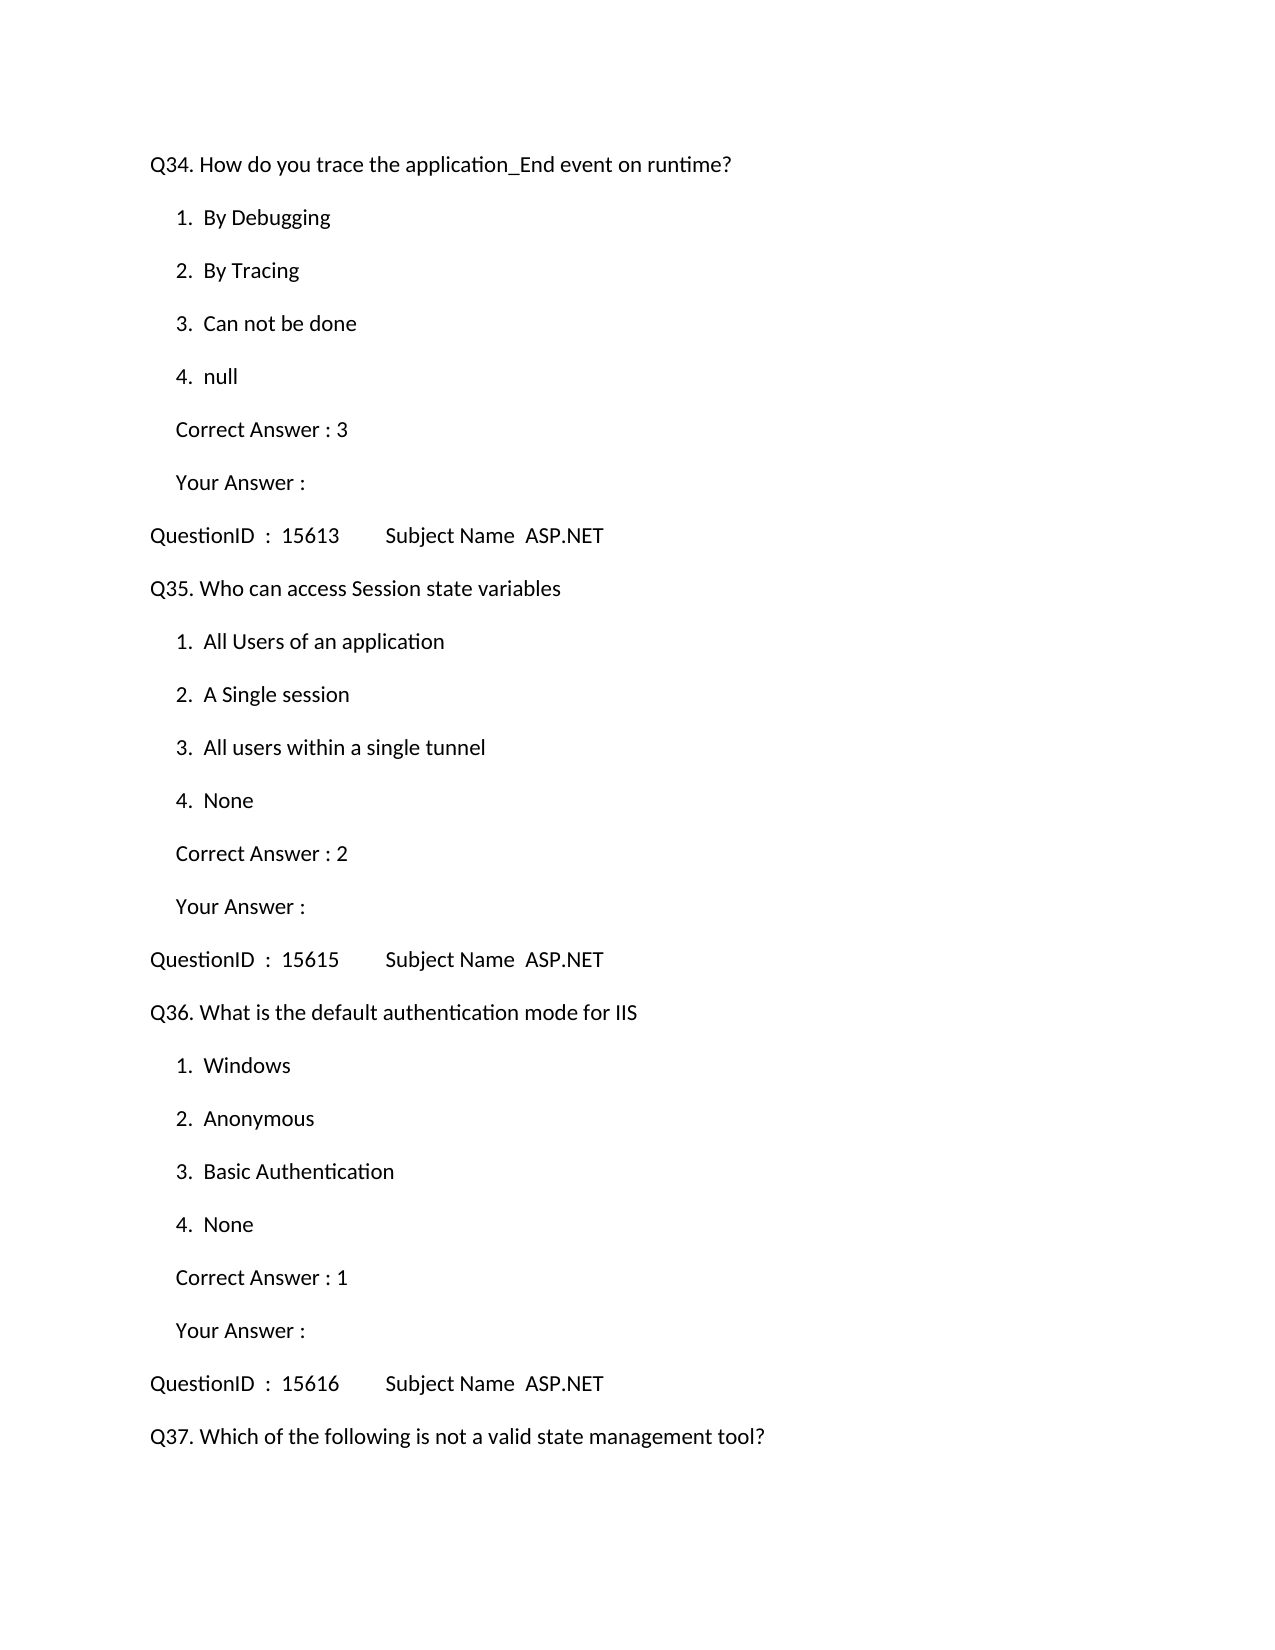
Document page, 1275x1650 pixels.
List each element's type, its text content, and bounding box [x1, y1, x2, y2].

text Q35. Who can access Session state variables [150, 574, 1125, 602]
text QuestionID : 15616 Subject Name ASP.NET [150, 1369, 1125, 1397]
text 4. None [150, 1210, 1125, 1238]
text 3. All users within a single tunnel [150, 733, 1125, 761]
text Correct Answer : 1 [150, 1263, 1125, 1291]
text Your Answer : [150, 1316, 1125, 1344]
text 2. A Single session [150, 680, 1125, 708]
text 4. None [150, 786, 1125, 814]
text Your Answer : [150, 892, 1125, 920]
text 4. null [150, 362, 1125, 390]
text 3. Basic Authentication [150, 1157, 1125, 1185]
text 1. By Debugging [150, 203, 1125, 231]
text QuestionID : 15613 Subject Name ASP.NET [150, 521, 1125, 549]
text Your Answer : [150, 468, 1125, 496]
text 1. Windows [150, 1051, 1125, 1079]
text 2. Anonymous [150, 1104, 1125, 1132]
text Q34. How do you trace the application_End event on runtime? [150, 150, 1125, 178]
text Q37. Which of the following is not a valid state management tool? [150, 1422, 1125, 1451]
text Q36. What is the default authentication mode for IIS [150, 998, 1125, 1026]
text 3. Can not be done [150, 309, 1125, 337]
text Correct Answer : 2 [150, 839, 1125, 867]
text Correct Answer : 3 [150, 415, 1125, 443]
text 1. All Users of an application [150, 627, 1125, 655]
text QuestionID : 15615 Subject Name ASP.NET [150, 945, 1125, 973]
text 2. By Tracing [150, 256, 1125, 284]
